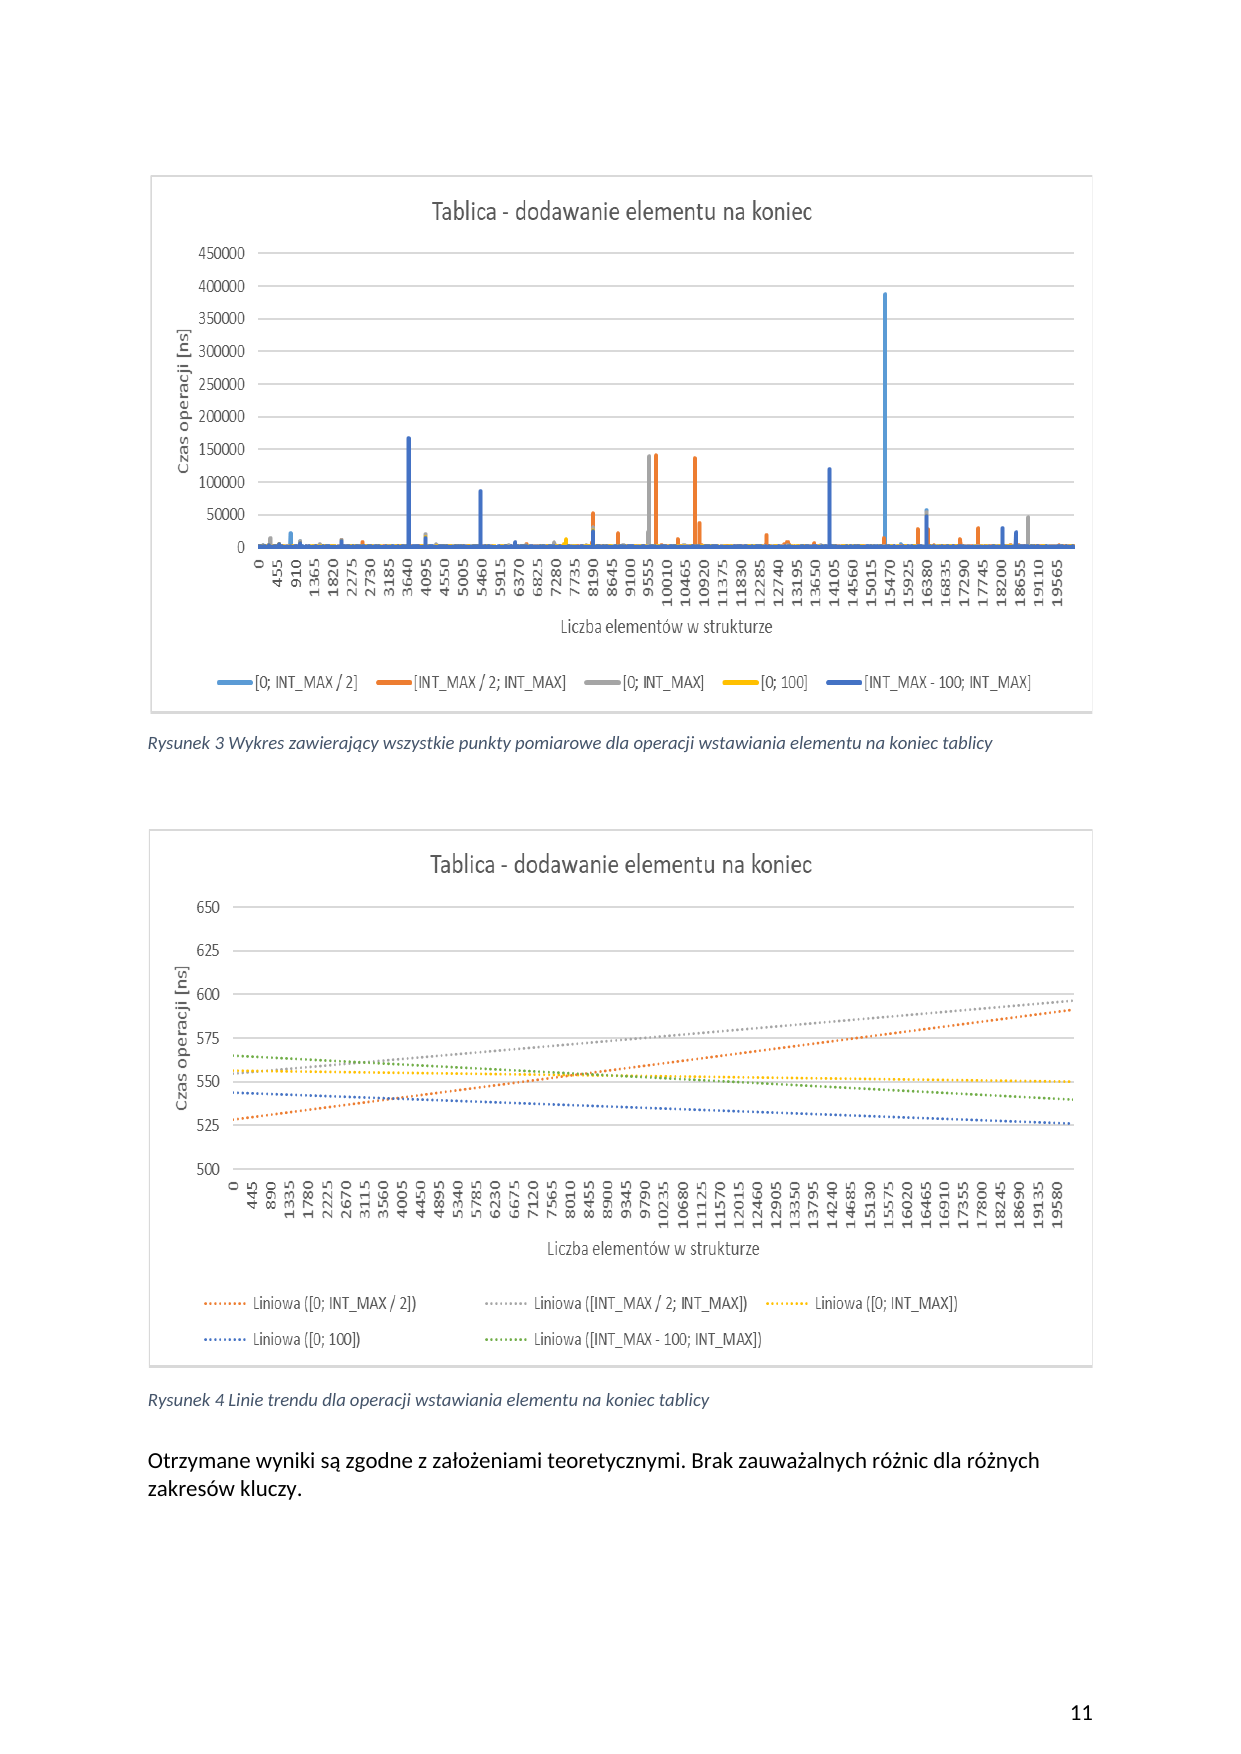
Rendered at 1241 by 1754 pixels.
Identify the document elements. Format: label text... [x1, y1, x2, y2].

picture [148, 829, 1093, 1368]
text Otrzymane wyniki są zgodne z założeniami teoretycznymi. Brak zauważalnych różnic dla różnych zakresów kluczy. [148, 1446, 1093, 1502]
picture [150, 175, 1093, 714]
